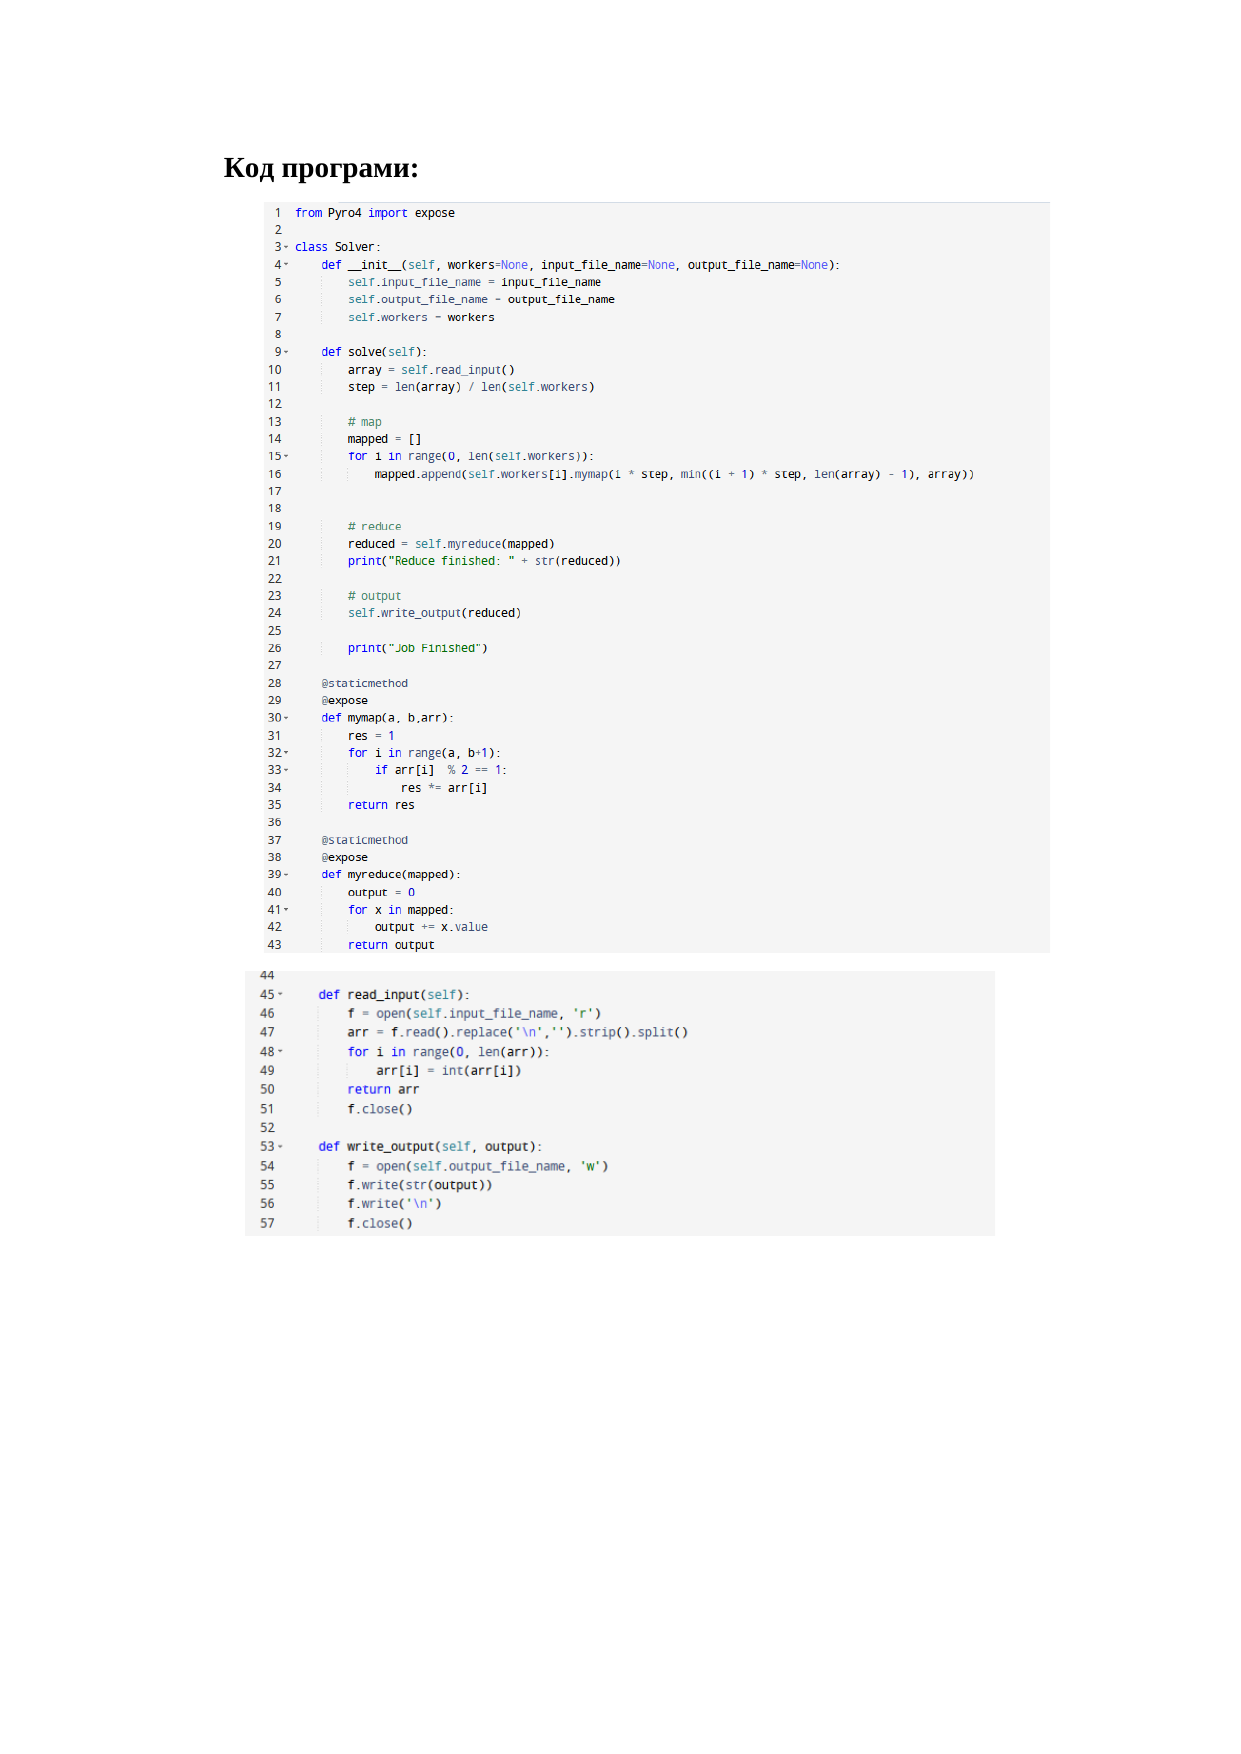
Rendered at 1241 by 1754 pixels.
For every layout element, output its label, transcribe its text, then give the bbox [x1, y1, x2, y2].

text Код програми: [150, 150, 1090, 183]
